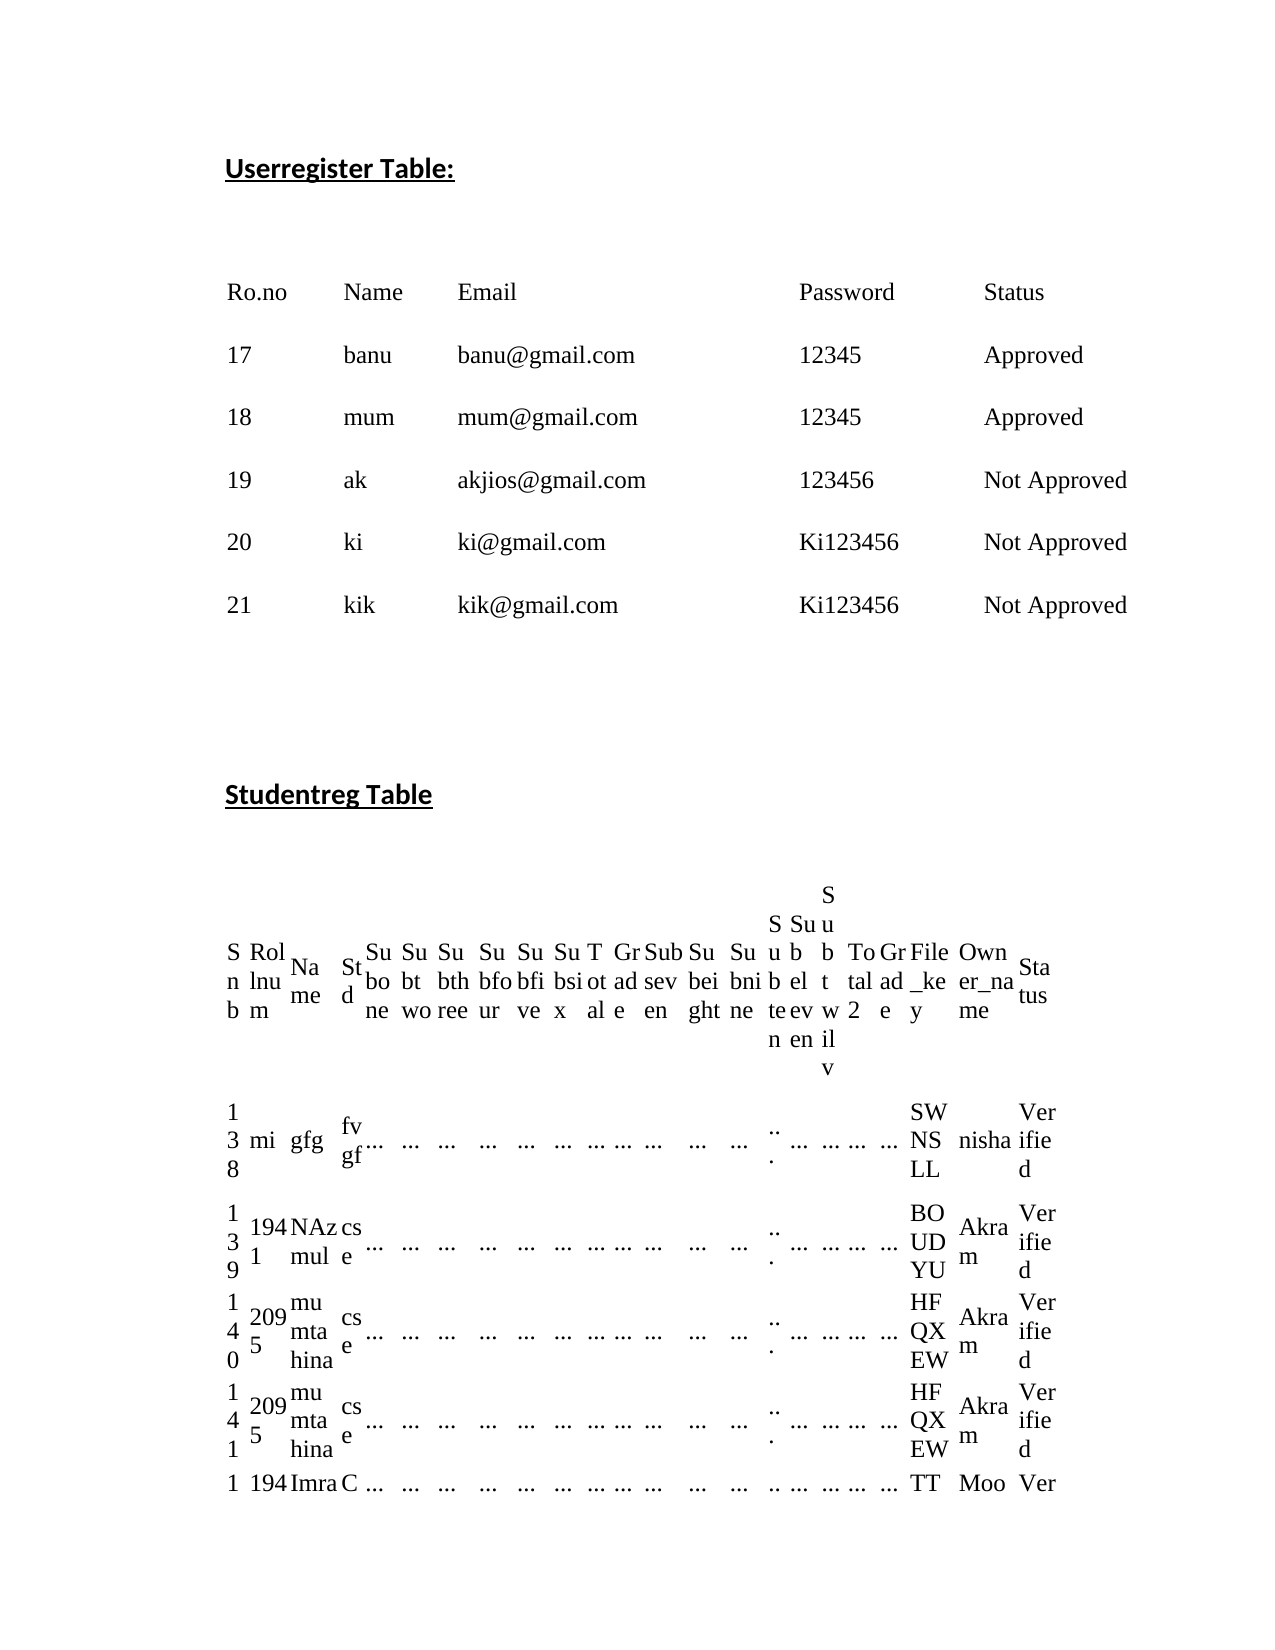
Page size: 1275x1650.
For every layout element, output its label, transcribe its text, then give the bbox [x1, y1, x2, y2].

table_cell Verified [1017, 1465, 1057, 1500]
table_cell Akram [957, 1197, 1017, 1286]
table_cell ... [788, 1465, 820, 1500]
table_header Subtwo [399, 879, 436, 1083]
table_cell ... [846, 1375, 878, 1465]
table_cell 1941 [248, 1197, 289, 1286]
table_cell ... [820, 1197, 846, 1286]
table_cell ... [728, 1083, 767, 1197]
table_cell ... [846, 1083, 878, 1197]
table_cell ... [846, 1197, 878, 1286]
table_cell ... [585, 1286, 612, 1375]
table_cell kik [342, 573, 456, 636]
table_header Sub eleven [788, 879, 820, 1083]
table_header Std [339, 879, 364, 1083]
table_cell ... [788, 1197, 820, 1286]
table_cell ... [515, 1465, 552, 1500]
table_cell ... [364, 1375, 399, 1465]
table_cell ... [552, 1465, 585, 1500]
table_cell ... [585, 1465, 612, 1500]
table_cell ... [399, 1197, 436, 1286]
table_cell mumtahina [289, 1286, 339, 1375]
table_cell ... [686, 1465, 728, 1500]
table_cell Akram [957, 1286, 1017, 1375]
table_cell ... [642, 1465, 686, 1500]
table_header Snb [225, 879, 248, 1083]
table_cell ... [878, 1197, 908, 1286]
table_cell banu@gmail.com [456, 323, 797, 385]
table_cell ... [686, 1375, 728, 1465]
table_cell ... [364, 1083, 399, 1197]
table_cell 139 [225, 1197, 248, 1286]
table_cell ... [364, 1197, 399, 1286]
table_header File_key [908, 879, 957, 1083]
table_cell ... [612, 1197, 642, 1286]
table_cell Not Approved [982, 573, 1245, 636]
table_cell ... [728, 1375, 767, 1465]
table_cell Not Approved [982, 448, 1245, 511]
table_cell ... [686, 1083, 728, 1197]
table_cell Imran [289, 1465, 339, 1500]
table_cell Akram [957, 1375, 1017, 1465]
table_header Subeight [686, 879, 728, 1083]
table_cell ... [585, 1375, 612, 1465]
table_cell Moon [957, 1465, 1017, 1500]
table_cell 2095 [248, 1286, 289, 1375]
table_cell Verified [1017, 1286, 1057, 1375]
table_cell 18 [225, 385, 342, 448]
table_cell ... [585, 1083, 612, 1197]
table_cell 138 [225, 1083, 248, 1197]
table_cell ... [686, 1197, 728, 1286]
table_cell ... [878, 1375, 908, 1465]
table_cell ... [436, 1375, 477, 1465]
table_cell ... [767, 1286, 788, 1375]
table_cell ... [728, 1465, 767, 1500]
table_cell ... [515, 1375, 552, 1465]
table_cell mum@gmail.com [456, 385, 797, 448]
table_header Grade [878, 879, 908, 1083]
table_header Rollnum [248, 879, 289, 1083]
table_cell ... [612, 1375, 642, 1465]
table_header Total2 [846, 879, 878, 1083]
table_cell ... [767, 1083, 788, 1197]
table_cell ... [642, 1197, 686, 1286]
table_header Name [289, 879, 339, 1083]
table_cell ak [342, 448, 456, 511]
table_cell Approved [982, 323, 1245, 385]
table_header Owner_name [957, 879, 1017, 1083]
table_cell 140 [225, 1286, 248, 1375]
table_cell ... [552, 1197, 585, 1286]
table_cell 141 [225, 1375, 248, 1465]
table_cell ... [820, 1465, 846, 1500]
table_cell ... [686, 1286, 728, 1375]
table_header Subone [364, 879, 399, 1083]
table_cell ... [612, 1465, 642, 1500]
table_cell 1942 [248, 1465, 289, 1500]
table_cell 19 [225, 448, 342, 511]
table_cell ... [552, 1083, 585, 1197]
table_header Email [456, 260, 797, 323]
table_cell ... [878, 1286, 908, 1375]
table_cell ... [820, 1286, 846, 1375]
table_cell ... [399, 1083, 436, 1197]
table_cell NAzmul [289, 1197, 339, 1286]
table_cell kik@gmail.com [456, 573, 797, 636]
table_cell ... [515, 1083, 552, 1197]
table_cell 21 [225, 573, 342, 636]
table_cell banu [342, 323, 456, 385]
table_cell ki [342, 511, 456, 573]
table_cell 142 [225, 1465, 248, 1500]
table_cell ... [728, 1197, 767, 1286]
table_header Subfour [477, 879, 515, 1083]
table_cell ... [612, 1286, 642, 1375]
text Studentreg Table [225, 776, 1125, 812]
table_cell ... [846, 1465, 878, 1500]
table_header Subsix [552, 879, 585, 1083]
table_cell ... [552, 1286, 585, 1375]
table_header Name [342, 260, 456, 323]
table_cell ... [399, 1375, 436, 1465]
table_header Subthree [436, 879, 477, 1083]
table_cell ... [767, 1465, 788, 1500]
table_cell Verified [1017, 1197, 1057, 1286]
table_cell fvgf [339, 1083, 364, 1197]
table_header Sub ten [767, 879, 788, 1083]
table_cell nisha [957, 1083, 1017, 1197]
table_cell ... [552, 1375, 585, 1465]
table_cell SWNSLL [908, 1083, 957, 1197]
table_cell ... [436, 1083, 477, 1197]
table_header Grade [612, 879, 642, 1083]
table_cell ... [767, 1375, 788, 1465]
table_cell Ki123456 [797, 511, 982, 573]
table_cell mumtahina [289, 1375, 339, 1465]
table_cell ... [436, 1197, 477, 1286]
table_cell ... [515, 1286, 552, 1375]
table_cell ... [477, 1286, 515, 1375]
table_cell ... [642, 1286, 686, 1375]
table_cell ... [399, 1465, 436, 1500]
table_header Subfive [515, 879, 552, 1083]
table_cell ... [846, 1286, 878, 1375]
table_cell ... [642, 1375, 686, 1465]
table_cell 12345 [797, 385, 982, 448]
table_cell ... [477, 1197, 515, 1286]
table_cell ... [820, 1083, 846, 1197]
table_cell TTBNYS [908, 1465, 957, 1500]
table_cell ... [788, 1375, 820, 1465]
table_header Password [797, 260, 982, 323]
table_cell akjios@gmail.com [456, 448, 797, 511]
table_cell mi [248, 1083, 289, 1197]
table_cell 17 [225, 323, 342, 385]
table_cell HFQXEW [908, 1375, 957, 1465]
table_cell ... [399, 1286, 436, 1375]
table_cell 2095 [248, 1375, 289, 1465]
table_header Sub twilv [820, 879, 846, 1083]
table_cell Verified [1017, 1083, 1057, 1197]
table_cell ... [767, 1197, 788, 1286]
table_cell CSE [339, 1465, 364, 1500]
table_cell ... [788, 1286, 820, 1375]
table_cell ... [820, 1375, 846, 1465]
table_cell 20 [225, 511, 342, 573]
table_cell ... [364, 1465, 399, 1500]
table_header Total [585, 879, 612, 1083]
table_header Subnine [728, 879, 767, 1083]
table_header Status [982, 260, 1245, 323]
table_cell BOUDYU [908, 1197, 957, 1286]
table_cell ... [436, 1286, 477, 1375]
table_cell ... [642, 1083, 686, 1197]
table_cell ... [878, 1465, 908, 1500]
table_cell ki@gmail.com [456, 511, 797, 573]
table_cell mum [342, 385, 456, 448]
table_header Subseven [642, 879, 686, 1083]
table_cell ... [788, 1083, 820, 1197]
table_cell ... [878, 1083, 908, 1197]
table_cell ... [585, 1197, 612, 1286]
table_cell ... [477, 1375, 515, 1465]
table_header Ro.no [225, 260, 342, 323]
table_cell Not Approved [982, 511, 1245, 573]
table_cell ... [728, 1286, 767, 1375]
table_cell Approved [982, 385, 1245, 448]
table_cell HFQXEW [908, 1286, 957, 1375]
table_cell cse [339, 1197, 364, 1286]
table_cell ... [436, 1465, 477, 1500]
table_cell cse [339, 1286, 364, 1375]
table_cell gfg [289, 1083, 339, 1197]
table_cell 12345 [797, 323, 982, 385]
table_cell ... [477, 1083, 515, 1197]
table_header Status [1017, 879, 1057, 1083]
table_cell Verified [1017, 1375, 1057, 1465]
text Userregister Table: [225, 150, 1125, 186]
table_cell ... [612, 1083, 642, 1197]
table_cell cse [339, 1375, 364, 1465]
table_cell Ki123456 [797, 573, 982, 636]
table_cell ... [477, 1465, 515, 1500]
table_cell ... [515, 1197, 552, 1286]
table_cell 123456 [797, 448, 982, 511]
table_cell ... [364, 1286, 399, 1375]
